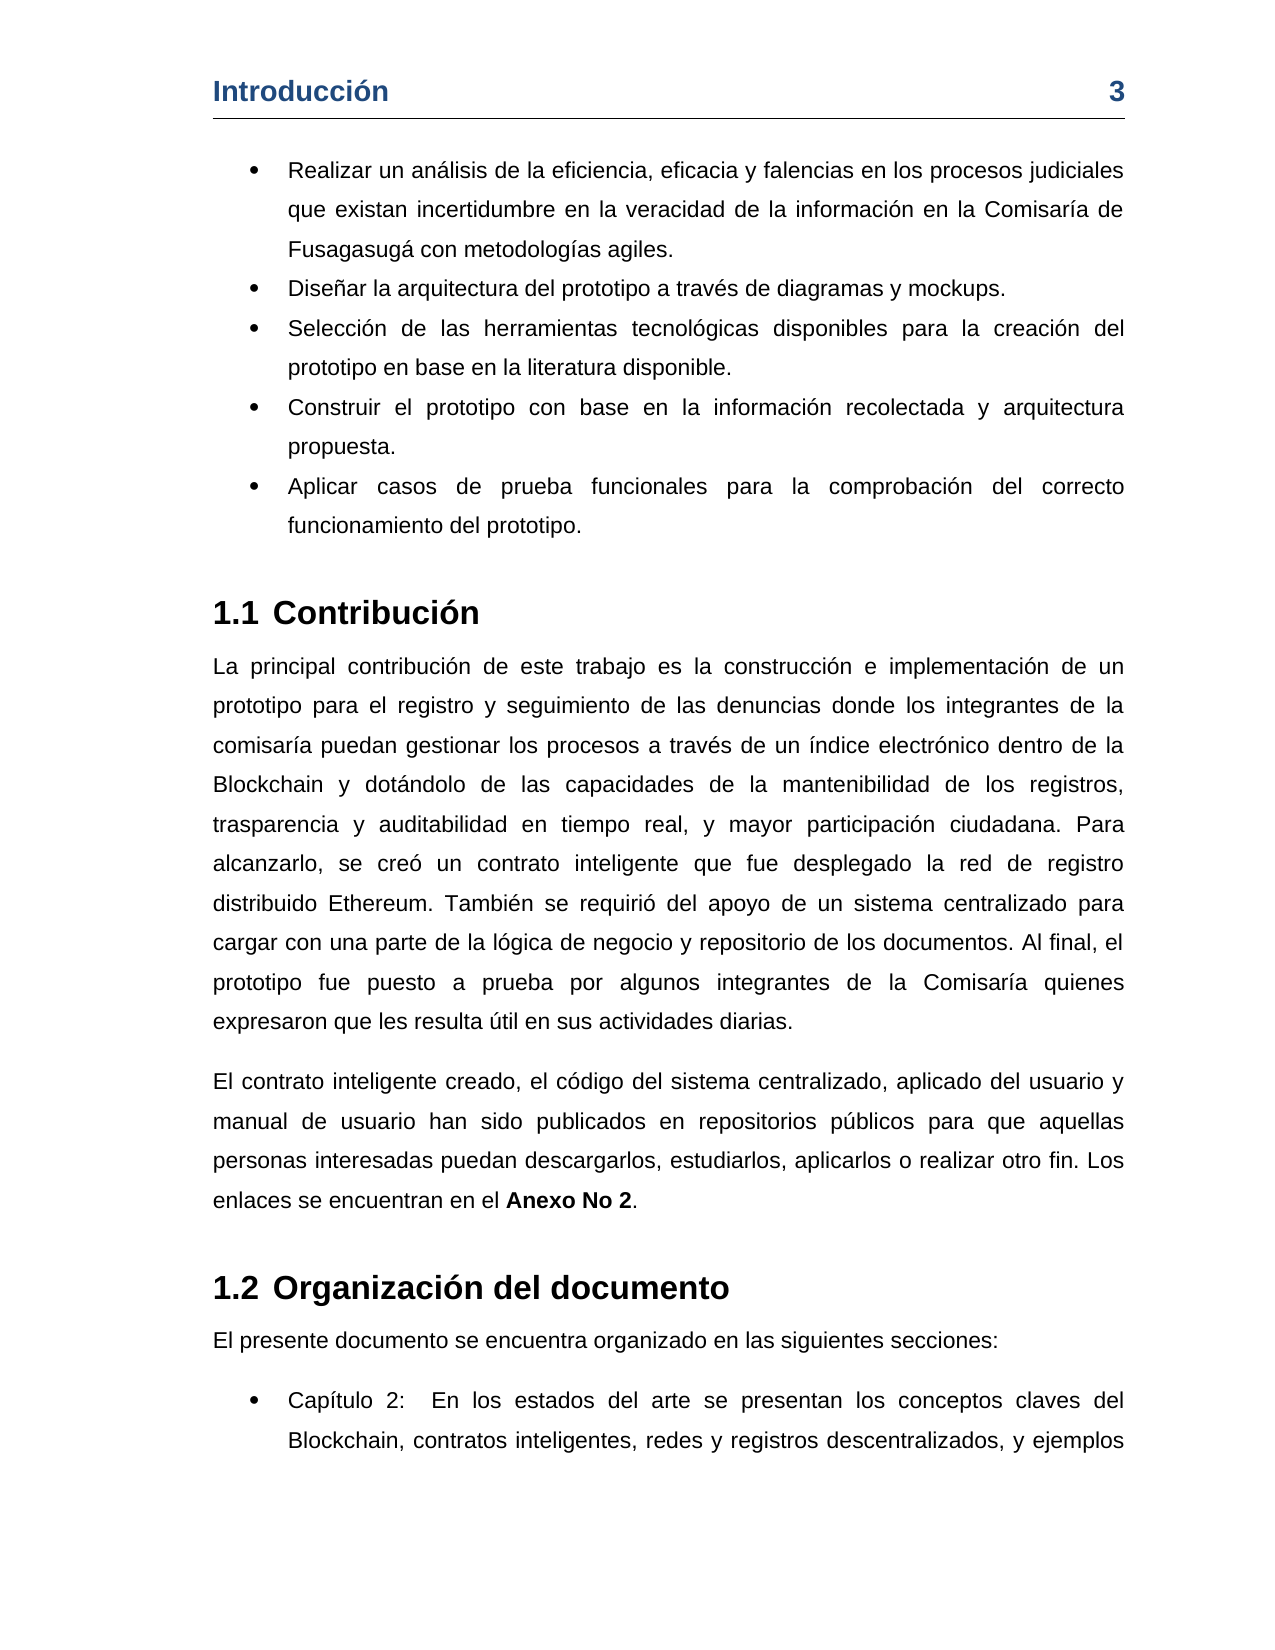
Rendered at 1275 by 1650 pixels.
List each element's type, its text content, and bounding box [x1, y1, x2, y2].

subtitle Contribución [213, 593, 1125, 632]
list Aplicar casos de prueba funcionales para la comprobación del correcto funcionamiento del prototipo. [250, 473, 1125, 539]
list Diseñar la arquitectura del prototipo a través de diagramas y mockups. [250, 275, 1125, 302]
text El contrato inteligente creado, el código del sistema centralizado, aplicado del usuario y manual de usuario han sido publicados en repositorios públicos para que aquellas personas interesadas puedan descargarlos, estudiarlos, aplicarlos o realizar otro fin. Los enlaces se encuentran en el Anexo No 2. [213, 1068, 1125, 1213]
list Construir el prototipo con base en la información recolectada y arquitectura propuesta. [250, 394, 1125, 460]
text El presente documento se encuentra organizado en las siguientes secciones: [213, 1327, 1125, 1353]
text La principal contribución de este trabajo es la construcción e implementación de un prototipo para el registro y seguimiento de las denuncias donde los integrantes de la comisaría puedan gestionar los procesos a través de un índice electrónico dentro de la Blockchain y dotándolo de las capacidades de la mantenibilidad de los registros, trasparencia y auditabilidad en tiempo real, y mayor participación ciudadana. Para alcanzarlo, se creó un contrato inteligente que fue desplegado la red de registro distribuido Ethereum. También se requirió del apoyo de un sistema centralizado para cargar con una parte de la lógica de negocio y repositorio de los documentos. Al final, el prototipo fue puesto a prueba por algunos integrantes de la Comisaría quienes expresaron que les resulta útil en sus actividades diarias. [213, 653, 1125, 1034]
list Selección de las herramientas tecnológicas disponibles para la creación del prototipo en base en la literatura disponible. [250, 315, 1125, 381]
list Realizar un análisis de la eficiencia, eficacia y falencias en los procesos judiciales que existan incertidumbre en la veracidad de la información en la Comisaría de Fusagasugá con metodologías agiles. [250, 157, 1125, 262]
subtitle Organización del documento [213, 1268, 1125, 1306]
